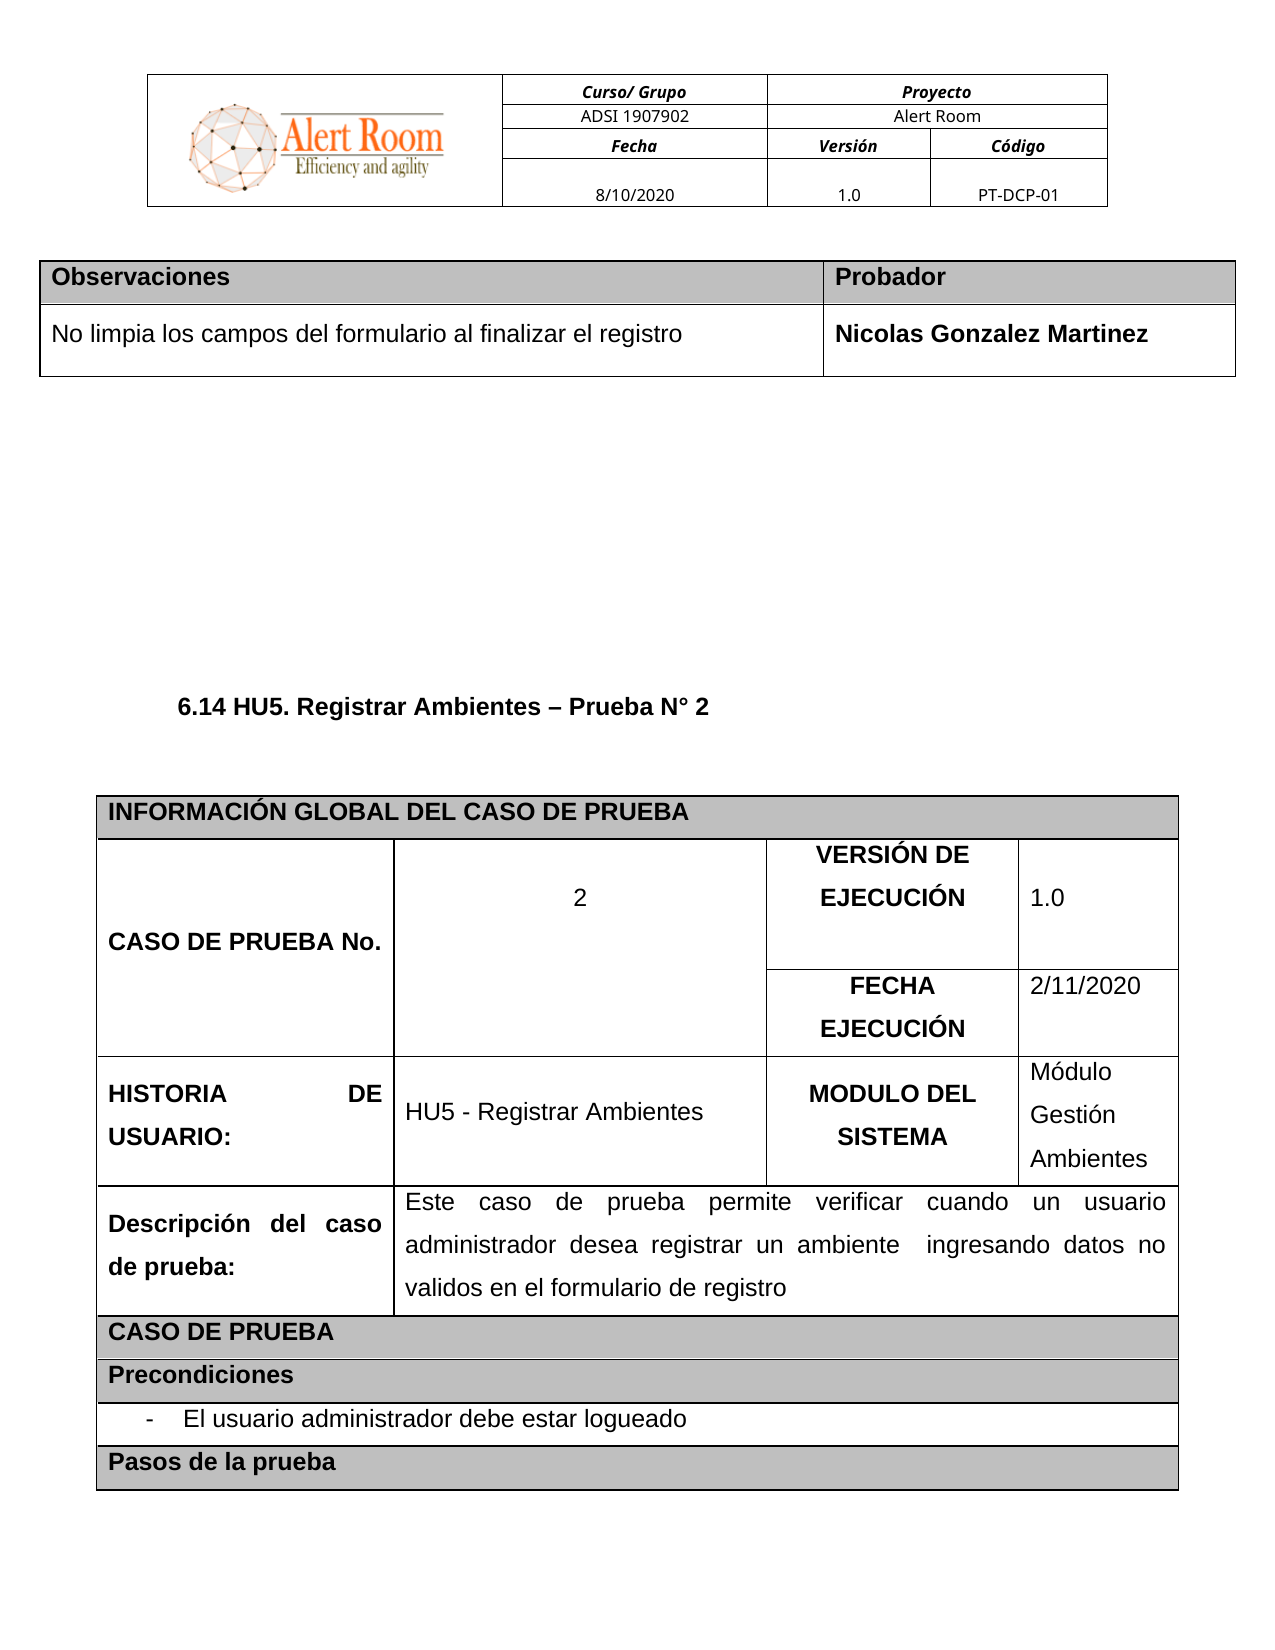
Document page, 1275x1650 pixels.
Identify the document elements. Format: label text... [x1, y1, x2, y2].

table_cell Precondiciones [97, 1360, 1178, 1402]
table_cell El usuario administrador debe estar logueado [97, 1403, 1178, 1445]
table_cell No limpia los campos del formulario al finalizar el registro [41, 305, 823, 376]
table_cell VERSIÓN DE EJECUCIÓN [767, 840, 1018, 969]
table_cell MODULO DEL SISTEMA [767, 1057, 1018, 1185]
table_cell Pasos de la prueba [97, 1446, 1178, 1489]
picture [183, 103, 450, 196]
table_header INFORMACIÓN GLOBAL DEL CASO DE PRUEBA [97, 797, 1178, 838]
table_cell 2 [395, 840, 766, 1056]
table_cell HU5 - Registrar Ambientes [395, 1057, 766, 1185]
table_cell CASO DE PRUEBA [97, 1316, 1178, 1358]
table_cell HISTORIA DE USUARIO: [97, 1057, 393, 1185]
table_cell Nicolas Gonzalez Martinez [824, 305, 1235, 376]
table_cell FECHA EJECUCIÓN [767, 970, 1018, 1056]
table_cell Módulo Gestión Ambientes [1019, 1057, 1178, 1185]
table_cell Este caso de prueba permite verificar cuando un usuario administrador desea registrar un ambiente ingresando datos no validos en el formulario de registro [395, 1187, 1178, 1315]
table_cell 2/11/2020 [1019, 970, 1178, 1056]
table_cell Probador [824, 262, 1235, 303]
table_cell CASO DE PRUEBA No. [97, 839, 393, 1056]
table_cell 1.0 [1019, 840, 1178, 969]
subtitle 6.14 HU5. Registrar Ambientes – Prueba N° 2 [177, 691, 1098, 720]
table_cell Observaciones [41, 262, 823, 303]
table_cell Descripción del caso de prueba: [97, 1186, 393, 1315]
